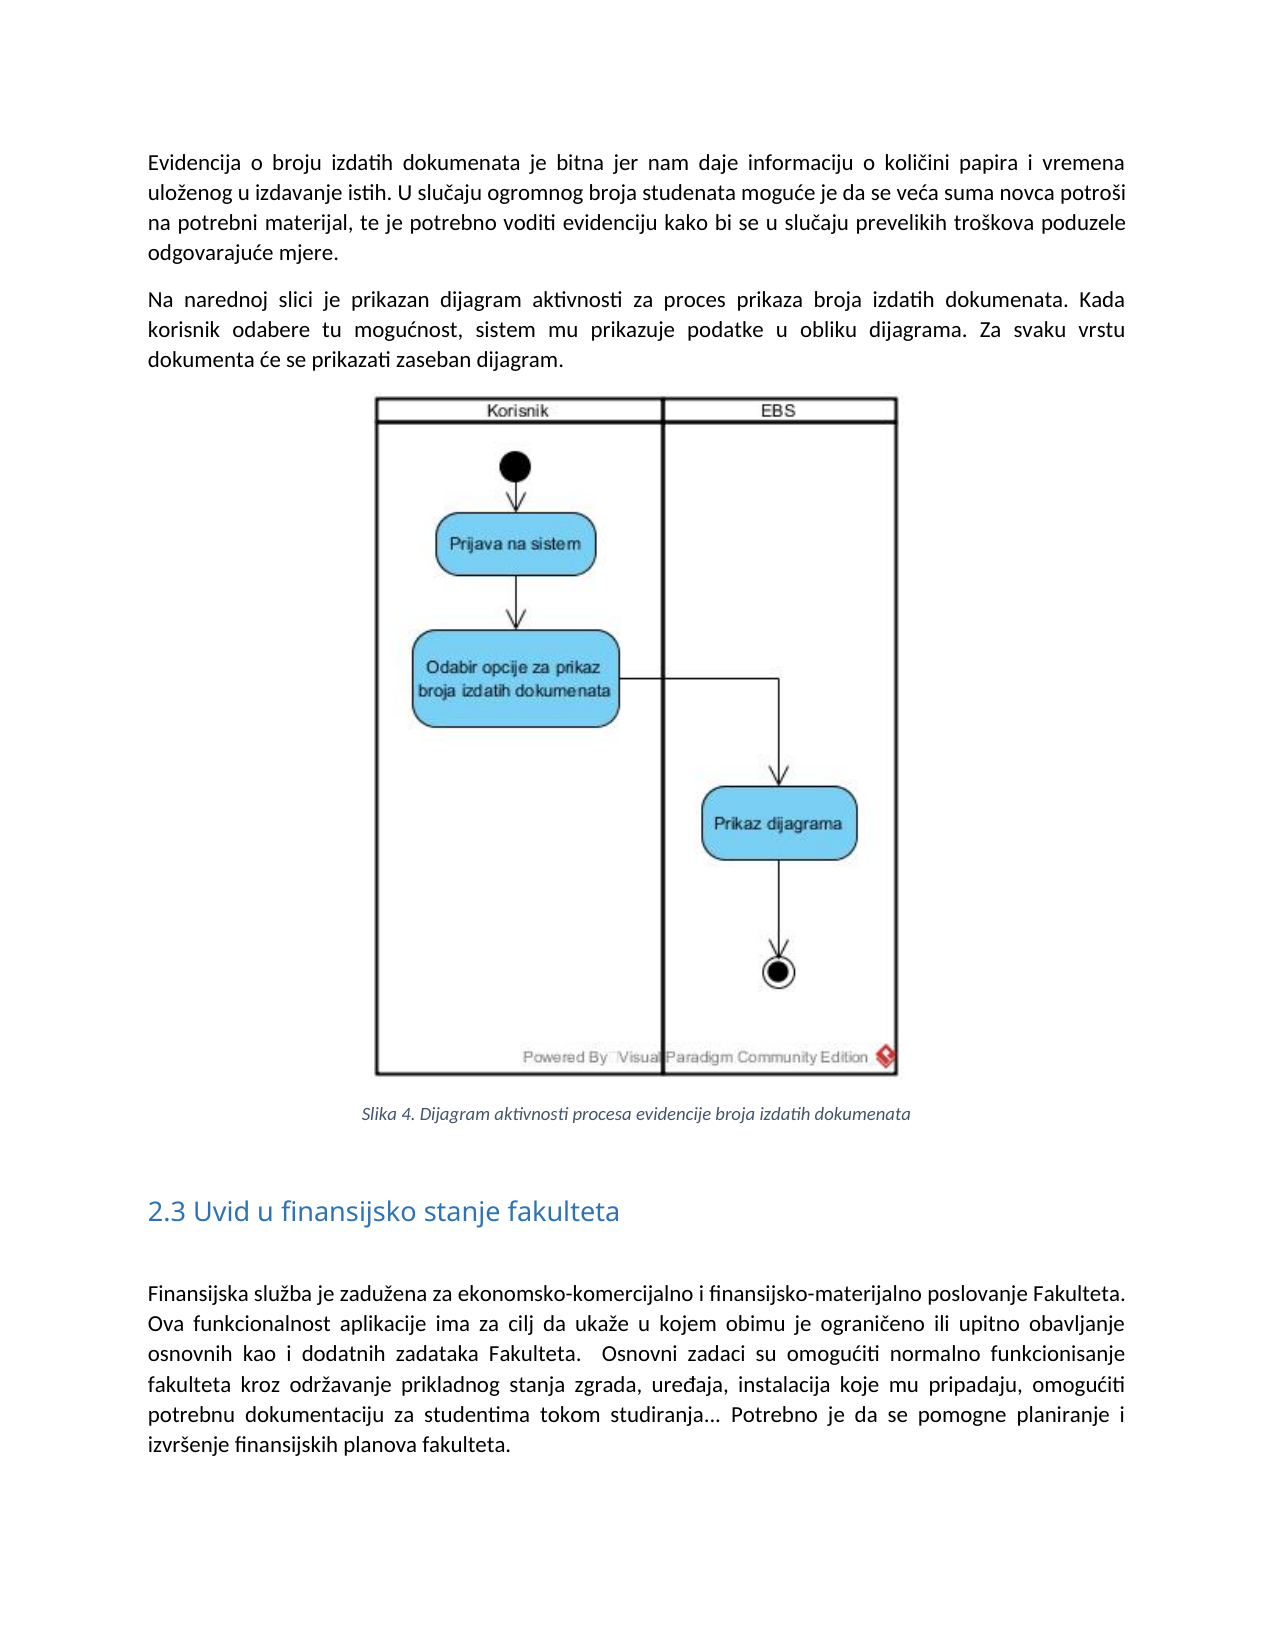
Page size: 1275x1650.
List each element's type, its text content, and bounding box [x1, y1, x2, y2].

text Finansijska služba je zadužena za ekonomsko-komercijalno i finansijsko-materijalno poslovanje Fakulteta. Ova funkcionalnost aplikacije ima za cilj da ukaže u kojem obimu je ograničeno ili upitno obavljanje osnovnih kao i dodatnih zadataka Fakulteta. Osnovni zadaci su omogućiti normalno funkcionisanje fakulteta kroz održavanje prikladnog stanja zgrada, uređaja, instalacija koje mu pripadaju, omogućiti potrebnu dokumentaciju za studentima tokom studiranja... Potrebno je da se pomogne planiranje i izvršenje finansijskih planova fakulteta. [148, 1279, 1127, 1458]
picture [370, 392, 905, 1083]
text Evidencija o broju izdatih dokumenata je bitna jer nam daje informaciju o količini papira i vremena uloženog u izdavanje istih. U slučaju ogromnog broja studenata moguće je da se veća suma novca potroši na potrebni materijal, te je potrebno voditi evidenciju kako bi se u slučaju prevelikih troškova poduzele odgovarajuće mjere. [148, 148, 1127, 266]
text Slika 4. Dijagram aktivnosti procesa evidencije broja izdatih dokumenata [148, 1102, 1127, 1125]
subtitle 2.3 Uvid u finansijsko stanje fakulteta [148, 1192, 1127, 1229]
text Na narednoj slici je prikazan dijagram aktivnosti za proces prikaza broja izdatih dokumenata. Kada korisnik odabere tu mogućnost, sistem mu prikazuje podatke u obliku dijagrama. Za svaku vrstu dokumenta će se prikazati zaseban dijagram. [148, 285, 1127, 373]
